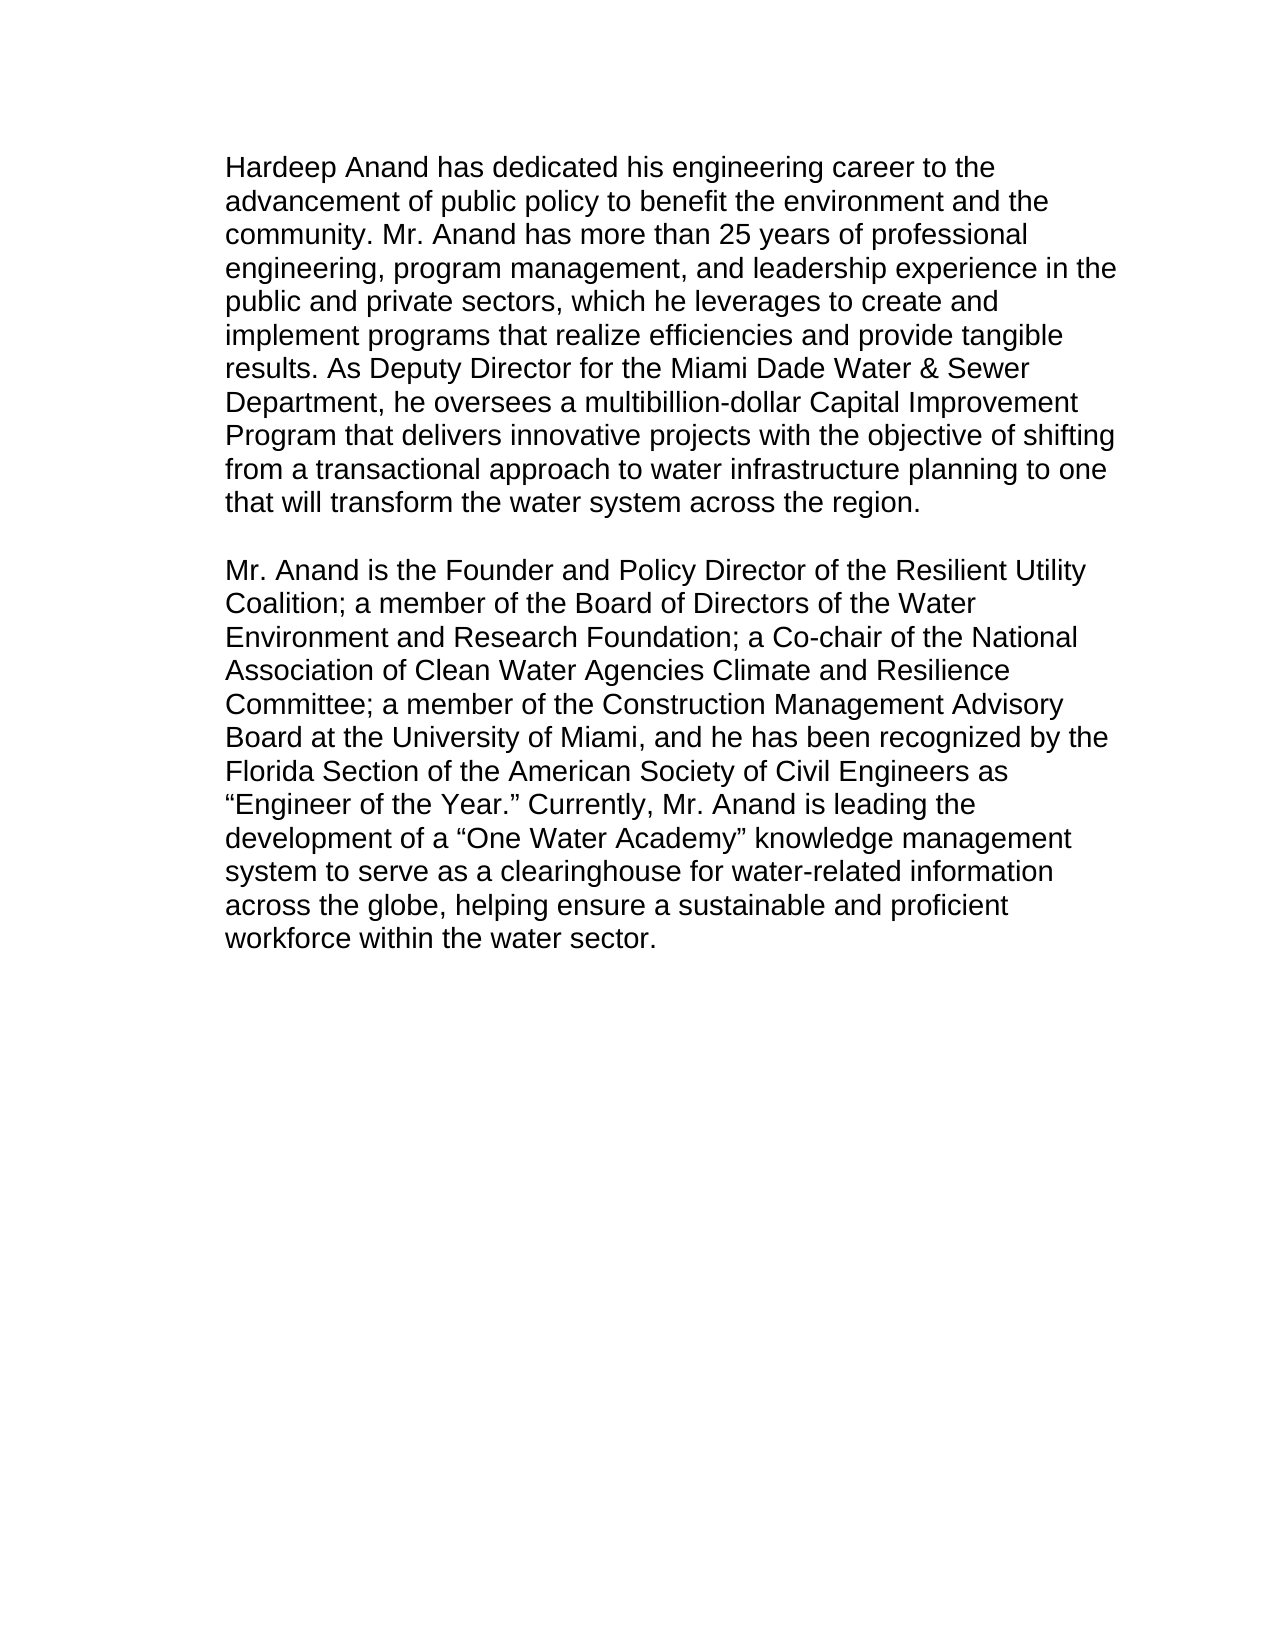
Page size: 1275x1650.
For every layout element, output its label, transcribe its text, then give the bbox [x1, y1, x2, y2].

text Mr. Anand is the Founder and Policy Director of the Resilient Utility Coalition; a member of the Board of Directors of the Water Environment and Research Foundation; a Co-chair of the National Association of Clean Water Agencies Climate and Resilience Committee; a member of the Construction Management Advisory Board at the University of Miami, and he has been recognized by the Florida Section of the American Society of Civil Engineers as “Engineer of the Year.” Currently, Mr. Anand is leading the development of a “One Water Academy” knowledge management system to serve as a clearinghouse for water-related information across the globe, helping ensure a sustainable and proficient workforce within the water sector. [225, 552, 1125, 955]
text Hardeep Anand has dedicated his engineering career to the advancement of public policy to benefit the environment and the community. Mr. Anand has more than 25 years of professional engineering, program management, and leadership experience in the public and private sectors, which he leverages to create and implement programs that realize efficiencies and provide tangible results. As Deputy Director for the Miami Dade Water & Sewer Department, he oversees a multibillion-dollar Capital Improvement Program that delivers innovative projects with the objective of shifting from a transactional approach to water infrastructure planning to one that will transform the water system across the region. [225, 150, 1125, 519]
